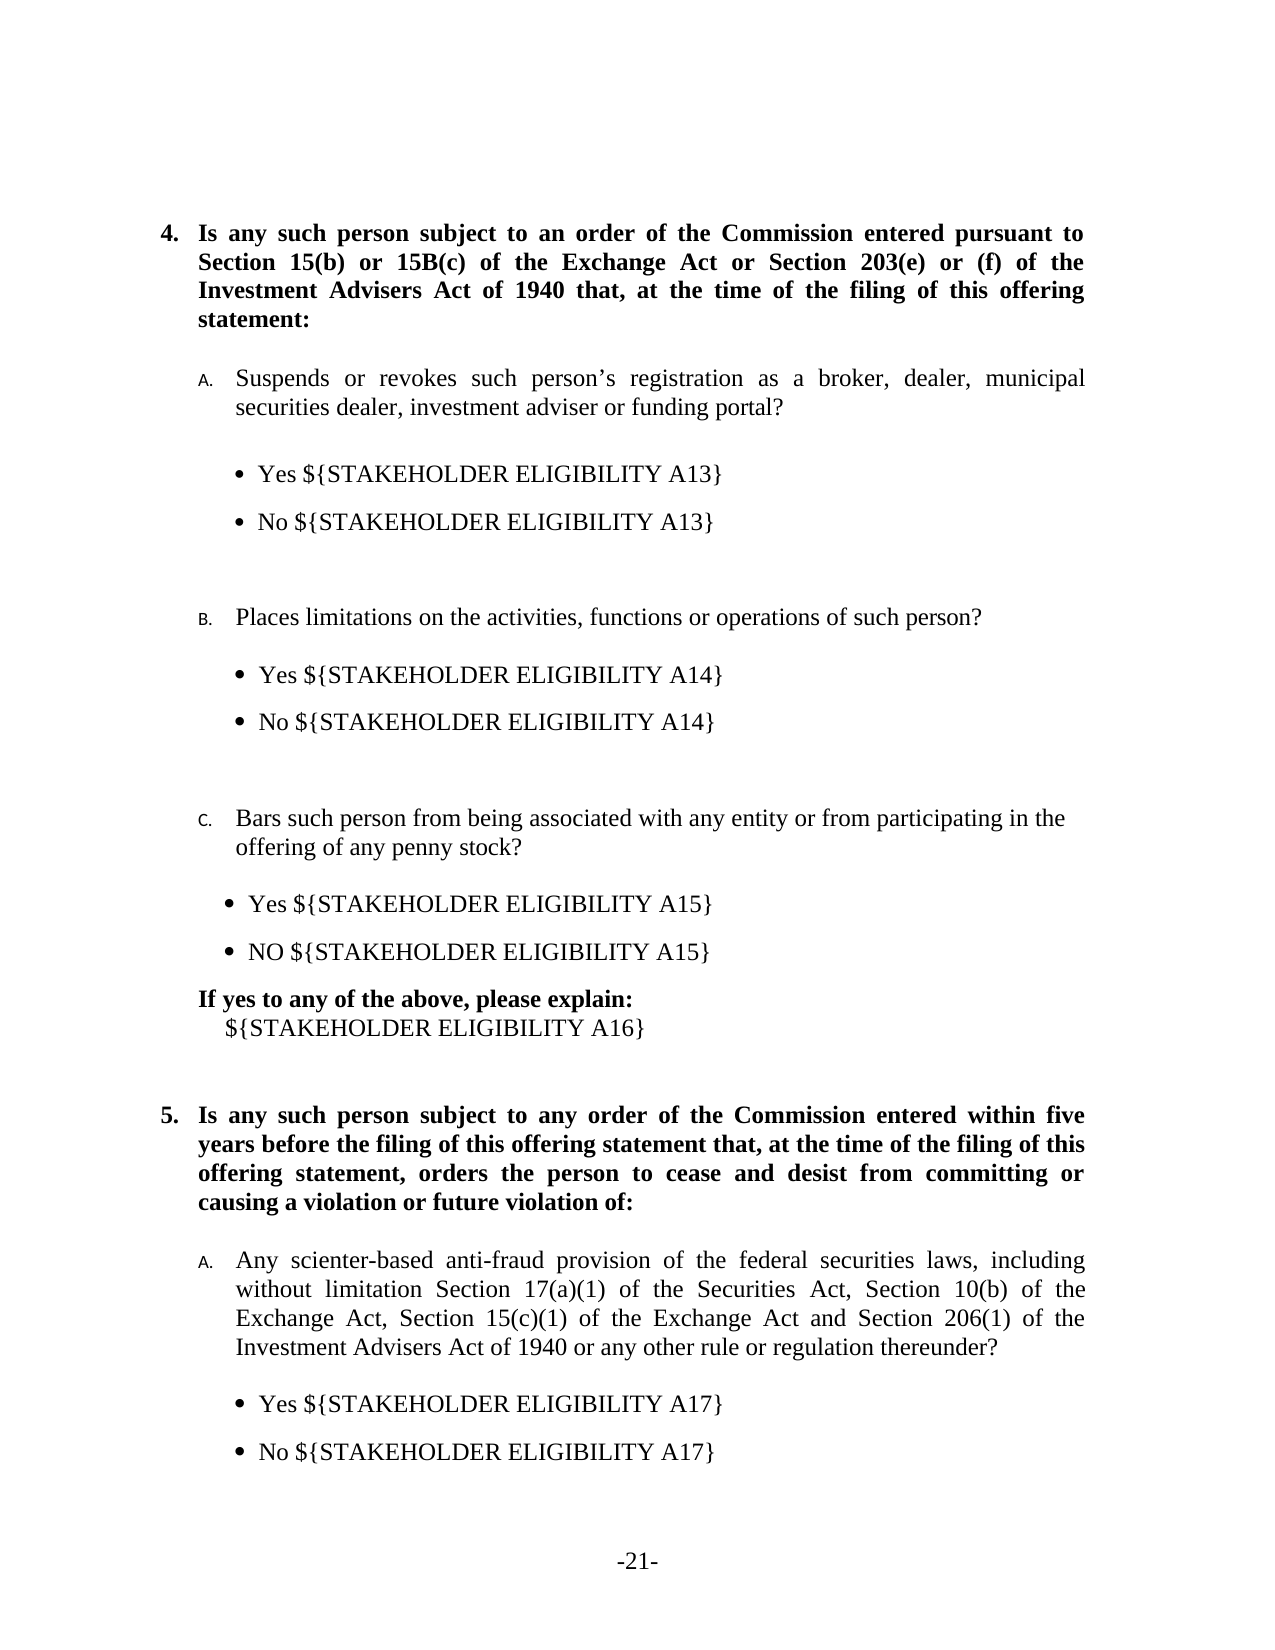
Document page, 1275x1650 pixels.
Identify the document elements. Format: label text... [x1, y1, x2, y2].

text  No ${STAKEHOLDER ELIGIBILITY A14} [160, 707, 1125, 736]
text  Yes ${STAKEHOLDER ELIGIBILITY A13} [160, 459, 1125, 488]
list Places limitations on the activities, functions or operations of such person? [198, 602, 1125, 631]
text  Yes ${STAKEHOLDER ELIGIBILITY A15} [150, 889, 1125, 918]
text  Yes ${STAKEHOLDER ELIGIBILITY A14} [160, 660, 1125, 688]
list Is any such person subject to any order of the Commission entered within five years before the filing of this offering statement that, at the time of the filing of this offering statement, orders the person to cease and desist from committing or causing a violation or future violation of: [160, 1101, 1086, 1216]
list Suspends or revokes such person’s registration as a broker, dealer, municipal securities dealer, investment adviser or funding portal? [198, 363, 1086, 421]
text  Yes ${STAKEHOLDER ELIGIBILITY A17} [160, 1389, 1125, 1418]
text  NO ${STAKEHOLDER ELIGIBILITY A15} [150, 937, 1125, 966]
text  No ${STAKEHOLDER ELIGIBILITY A13} [160, 507, 1125, 536]
subtitle If yes to any of the above, please explain: [198, 984, 1125, 1013]
list Is any such person subject to an order of the Commission entered pursuant to Section 15(b) or 15B(c) of the Exchange Act or Section 203(e) or (f) of the Investment Advisers Act of 1940 that, at the time of the filing of this offering statement: [160, 218, 1086, 333]
list Any scienter-based anti-fraud provision of the federal securities laws, including without limitation Section 17(a)(1) of the Securities Act, Section 10(b) of the Exchange Act, Section 15(c)(1) of the Exchange Act and Section 206(1) of the Investment Advisers Act of 1940 or any other rule or regulation thereunder? [198, 1246, 1086, 1361]
list Bars such person from being associated with any entity or from participating in the offering of any penny stock? [198, 803, 1125, 860]
text  No ${STAKEHOLDER ELIGIBILITY A17} [160, 1437, 1125, 1466]
text ${STAKEHOLDER ELIGIBILITY A16} [150, 1013, 1125, 1042]
